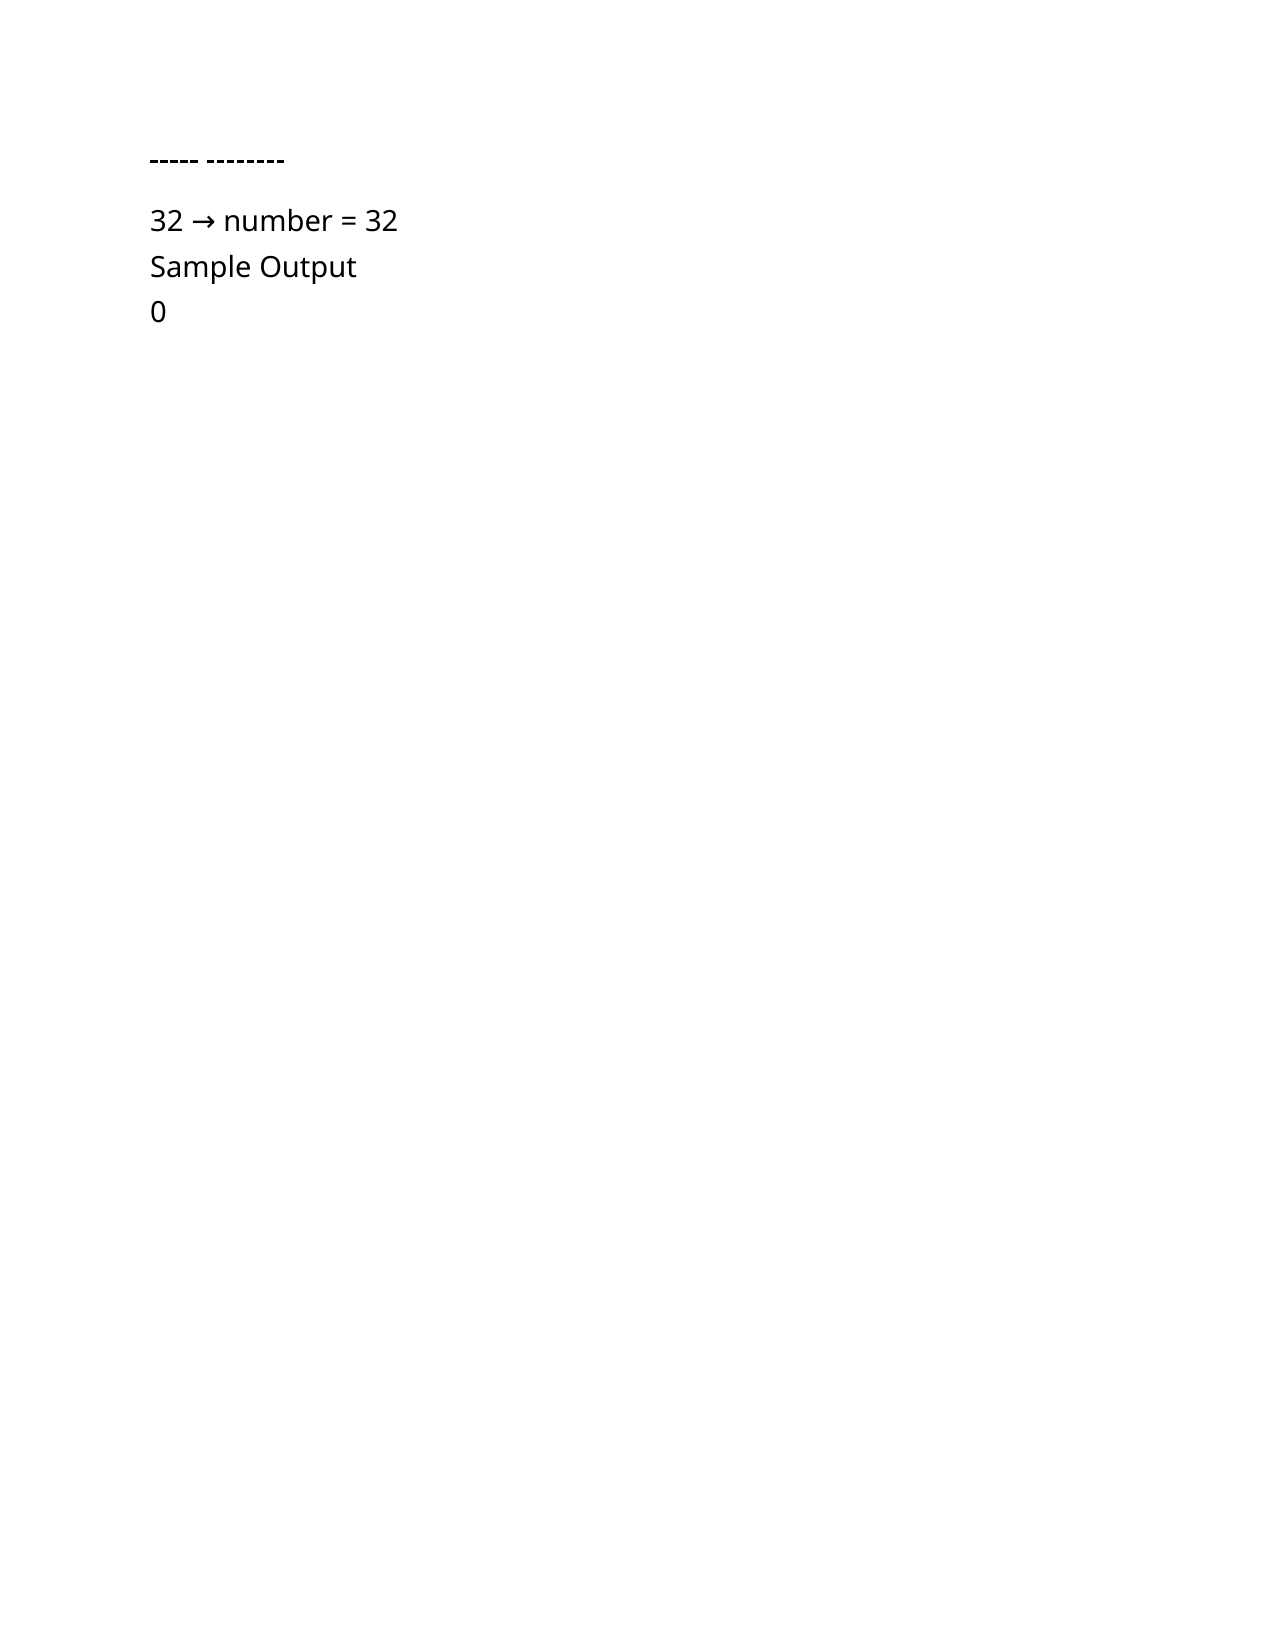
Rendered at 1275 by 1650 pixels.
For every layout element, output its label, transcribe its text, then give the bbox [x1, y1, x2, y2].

text 32 → number = 32 Sample Output [150, 200, 407, 286]
text 0 [150, 291, 1162, 331]
